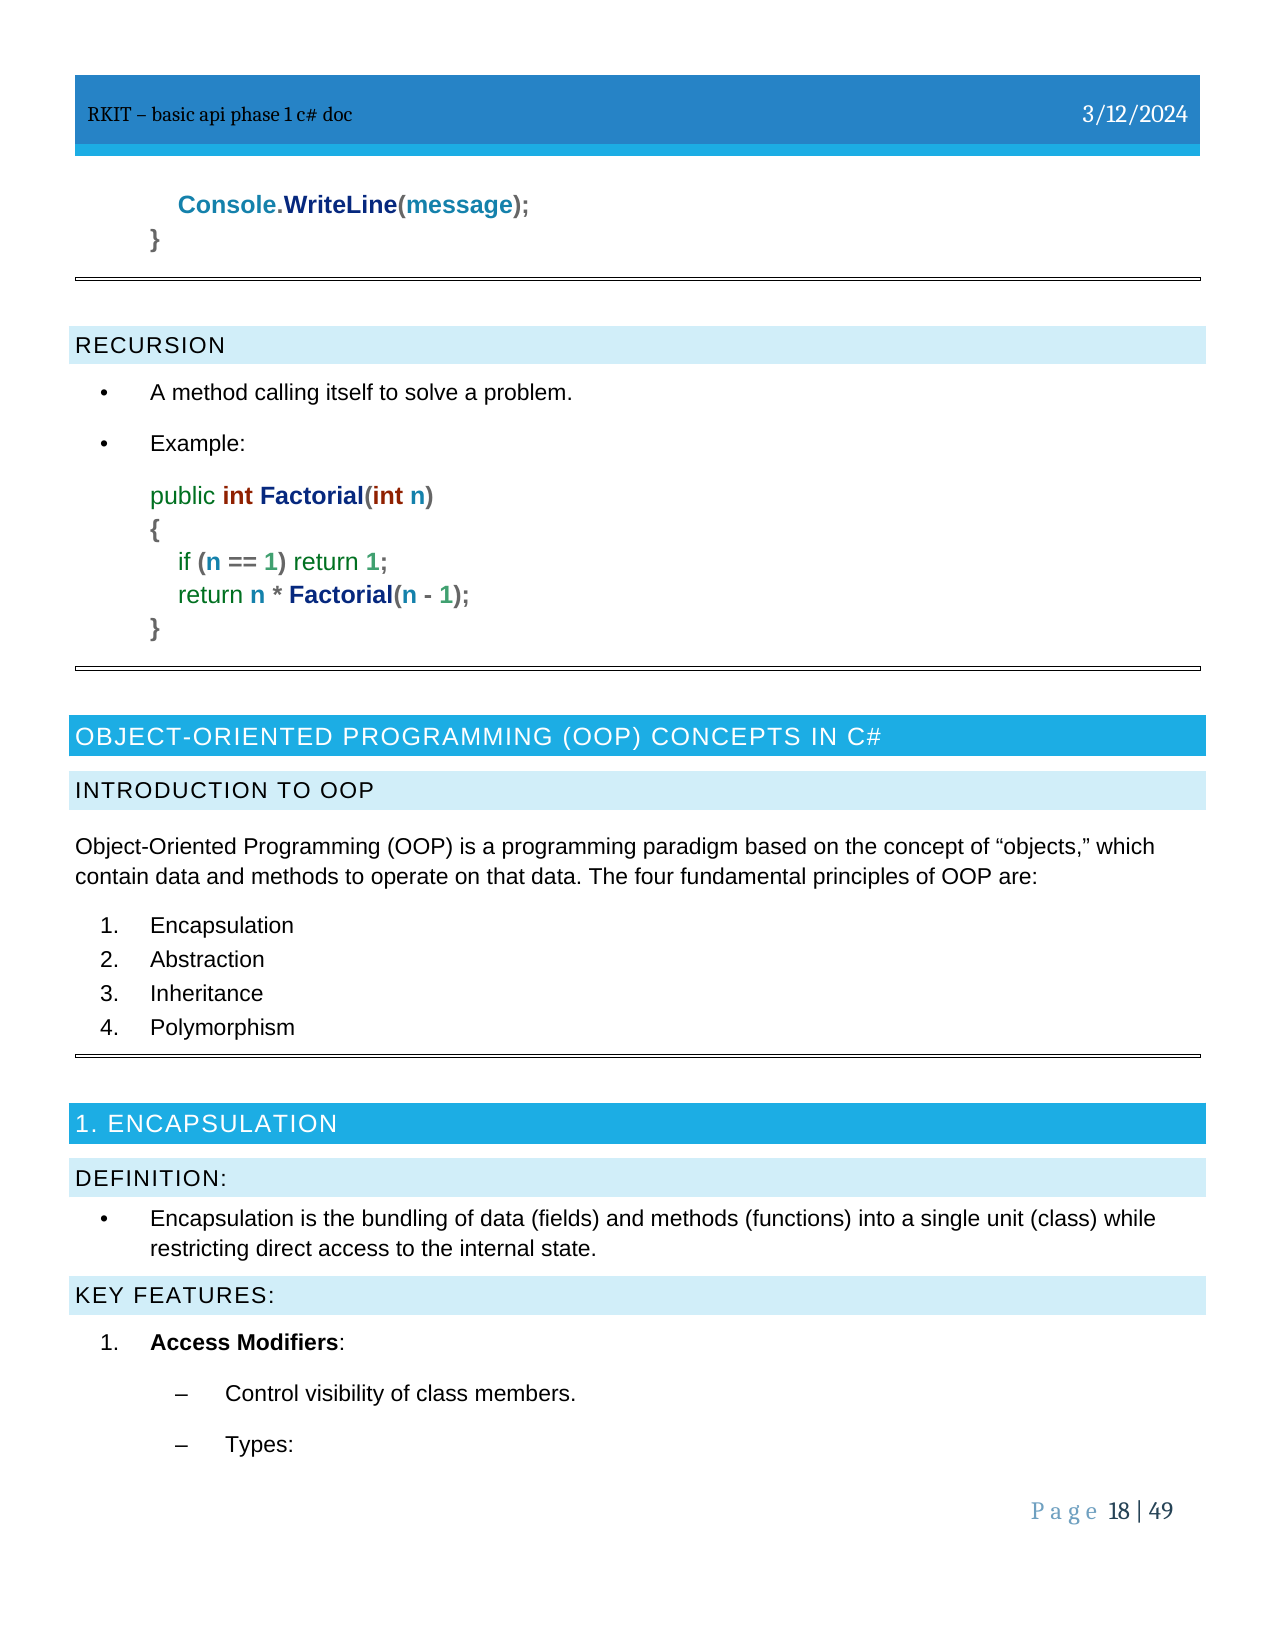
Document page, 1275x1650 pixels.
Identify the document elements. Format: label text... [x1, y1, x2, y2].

subtitle 1. Encapsulation [75, 1109, 1200, 1138]
list A method calling itself to solve a problem. [100, 379, 1200, 405]
list Abstraction [100, 946, 1200, 972]
list public int Factorial(int n) { if (n == 1) return 1; return n * Factorial(n - 1); } [100, 481, 1200, 642]
list Control visibility of class members. [175, 1380, 1200, 1406]
text Object-Oriented Programming (OOP) is a programming paradigm based on the concept of “objects,” which contain data and methods to operate on that data. The four fundamental principles of OOP are: [75, 833, 1200, 889]
subtitle Recursion [75, 332, 1200, 358]
subtitle Introduction to OOP [75, 778, 1200, 804]
list Encapsulation is the bundling of data (fields) and methods (functions) into a single unit (class) while restricting direct access to the internal state. [100, 1205, 1200, 1262]
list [100, 191, 1200, 252]
list Polymorphism [100, 1014, 1200, 1040]
subtitle Object-Oriented Programming (OOP) Concepts in C# [75, 721, 1200, 750]
list Encapsulation [100, 912, 1200, 938]
list Example: [100, 430, 1200, 456]
list Types: [175, 1431, 1200, 1457]
list Inheritance [100, 980, 1200, 1006]
subtitle Definition: [75, 1165, 1200, 1191]
subtitle Key Features: [75, 1282, 1200, 1308]
list Access Modifiers: [100, 1329, 1200, 1355]
